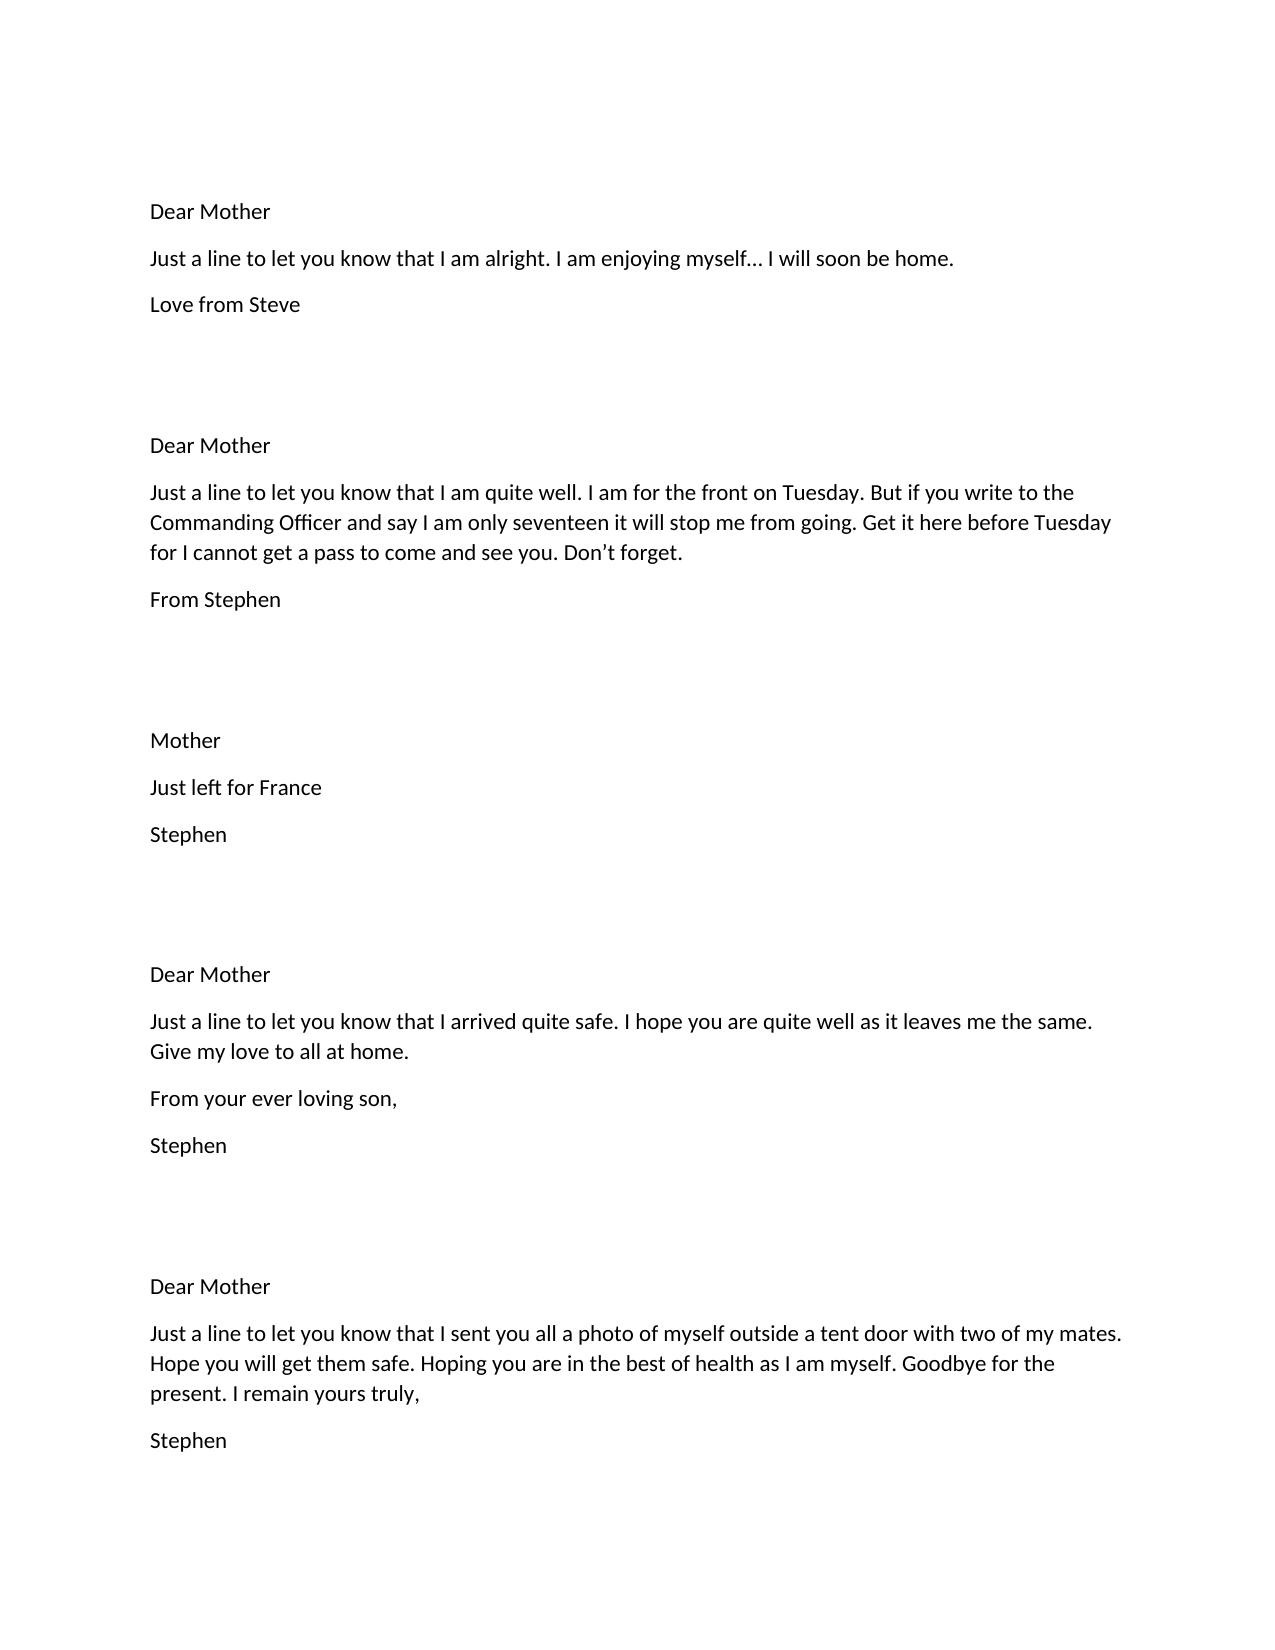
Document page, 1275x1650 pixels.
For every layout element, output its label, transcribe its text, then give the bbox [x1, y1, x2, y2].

text Just left for France [150, 773, 1125, 801]
text Just a line to let you know that I arrived quite safe. I hope you are quite well as it leaves me the same. Give my love to all at home. [150, 1007, 1125, 1066]
text From your ever loving son, [150, 1084, 1125, 1112]
text Dear Mother [150, 197, 1125, 225]
text Dear Mother [150, 960, 1125, 988]
text Stephen [150, 1426, 1125, 1454]
text Just a line to let you know that I am alright. I am enjoying myself… I will soon be home. [150, 244, 1125, 272]
text Love from Steve [150, 291, 1125, 319]
text Just a line to let you know that I sent you all a photo of myself outside a tent door with two of my mates. Hope you will get them safe. Hoping you are in the best of health as I am myself. Goodbye for the present. I remain yours truly, [150, 1319, 1125, 1407]
text Stephen [150, 1131, 1125, 1159]
text From Stephen [150, 585, 1125, 613]
text Dear Mother [150, 431, 1125, 459]
text Dear Mother [150, 1272, 1125, 1300]
text Stephen [150, 820, 1125, 848]
text Just a line to let you know that I am quite well. I am for the front on Tuesday. But if you write to the Commanding Officer and say I am only seventeen it will stop me from going. Get it here before Tuesday for I cannot get a pass to come and see you. Don’t forget. [150, 478, 1125, 567]
text Mother [150, 726, 1125, 754]
